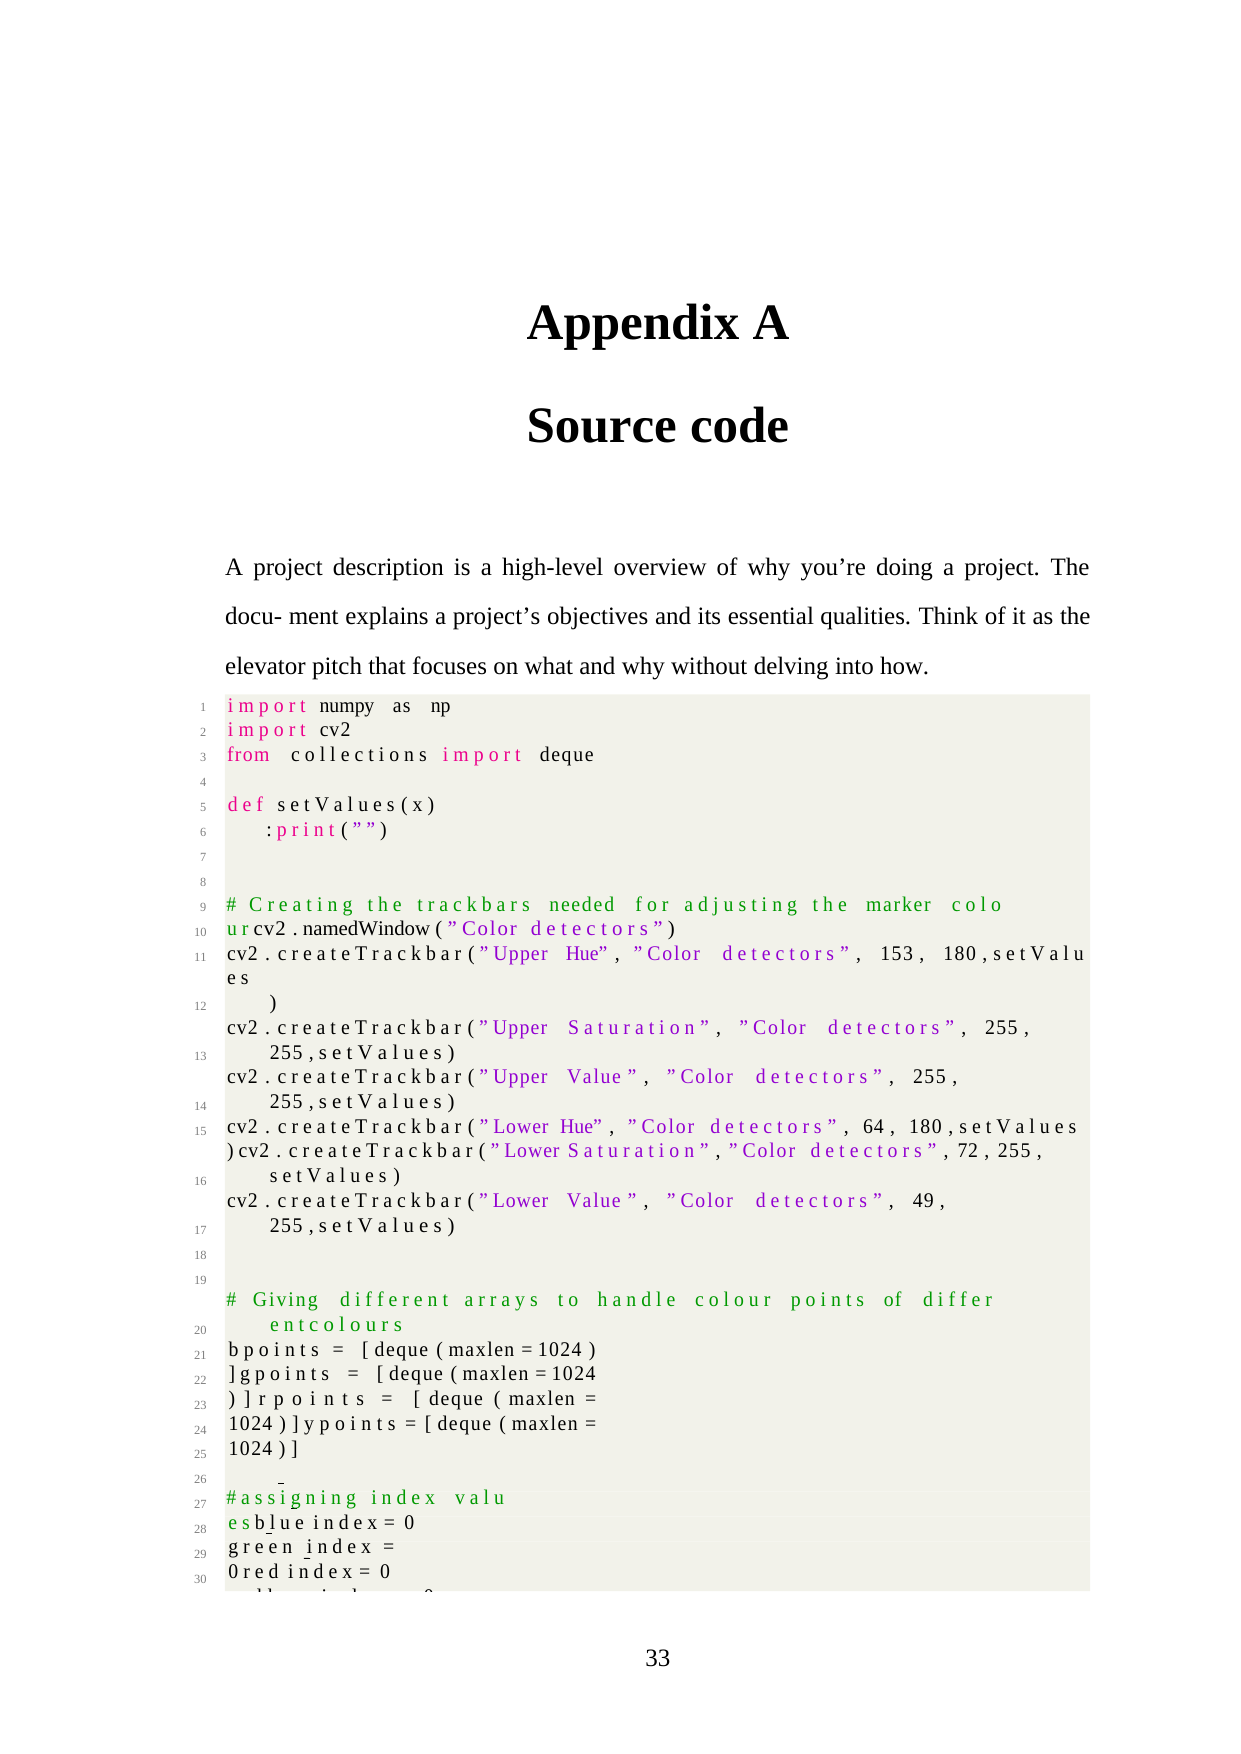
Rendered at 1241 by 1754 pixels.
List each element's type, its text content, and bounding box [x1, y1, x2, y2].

text 28 [194, 1522, 1126, 1536]
text 25 [194, 1447, 1126, 1462]
text 22 [194, 1373, 1126, 1387]
text 20 [194, 1323, 1126, 1337]
text 2 [200, 725, 1126, 739]
text 16 [194, 1173, 1126, 1188]
text 5 [404, 800, 1126, 814]
text 18 [194, 1248, 1126, 1262]
text Appendix A Source code [525, 292, 790, 454]
text 6 [344, 825, 1126, 839]
text 30 [194, 1572, 1126, 1586]
text 10 [194, 924, 1126, 939]
text 1 [200, 701, 1126, 714]
text A project description is a high-level overview of why you’re doing a project. The docu- ment explains a project’s objectives and its essential qualities. Think of it as the elevator pitch that focuses on what and why without delving into how. [225, 552, 1090, 680]
text 11 [471, 949, 1126, 964]
text 23 [194, 1397, 1126, 1412]
text 24 [194, 1422, 1126, 1437]
text 4 [200, 775, 1126, 789]
text 9 [200, 899, 1126, 914]
text 26 [194, 1472, 1126, 1487]
text 15 [194, 1123, 1126, 1138]
text 14 [194, 1099, 1126, 1113]
text 6 [200, 825, 344, 839]
text 3 [200, 750, 1126, 764]
text 13 [194, 1049, 1126, 1063]
text 17 [194, 1223, 1126, 1237]
text 8 [200, 874, 1126, 889]
text 11 [194, 949, 472, 964]
text 29 [194, 1547, 1126, 1561]
text 12 [194, 999, 1126, 1013]
text 27 [194, 1497, 1126, 1511]
text 21 [194, 1348, 1126, 1362]
text 7 [200, 850, 1126, 864]
text 19 [194, 1273, 1126, 1287]
text 5 [200, 800, 404, 814]
